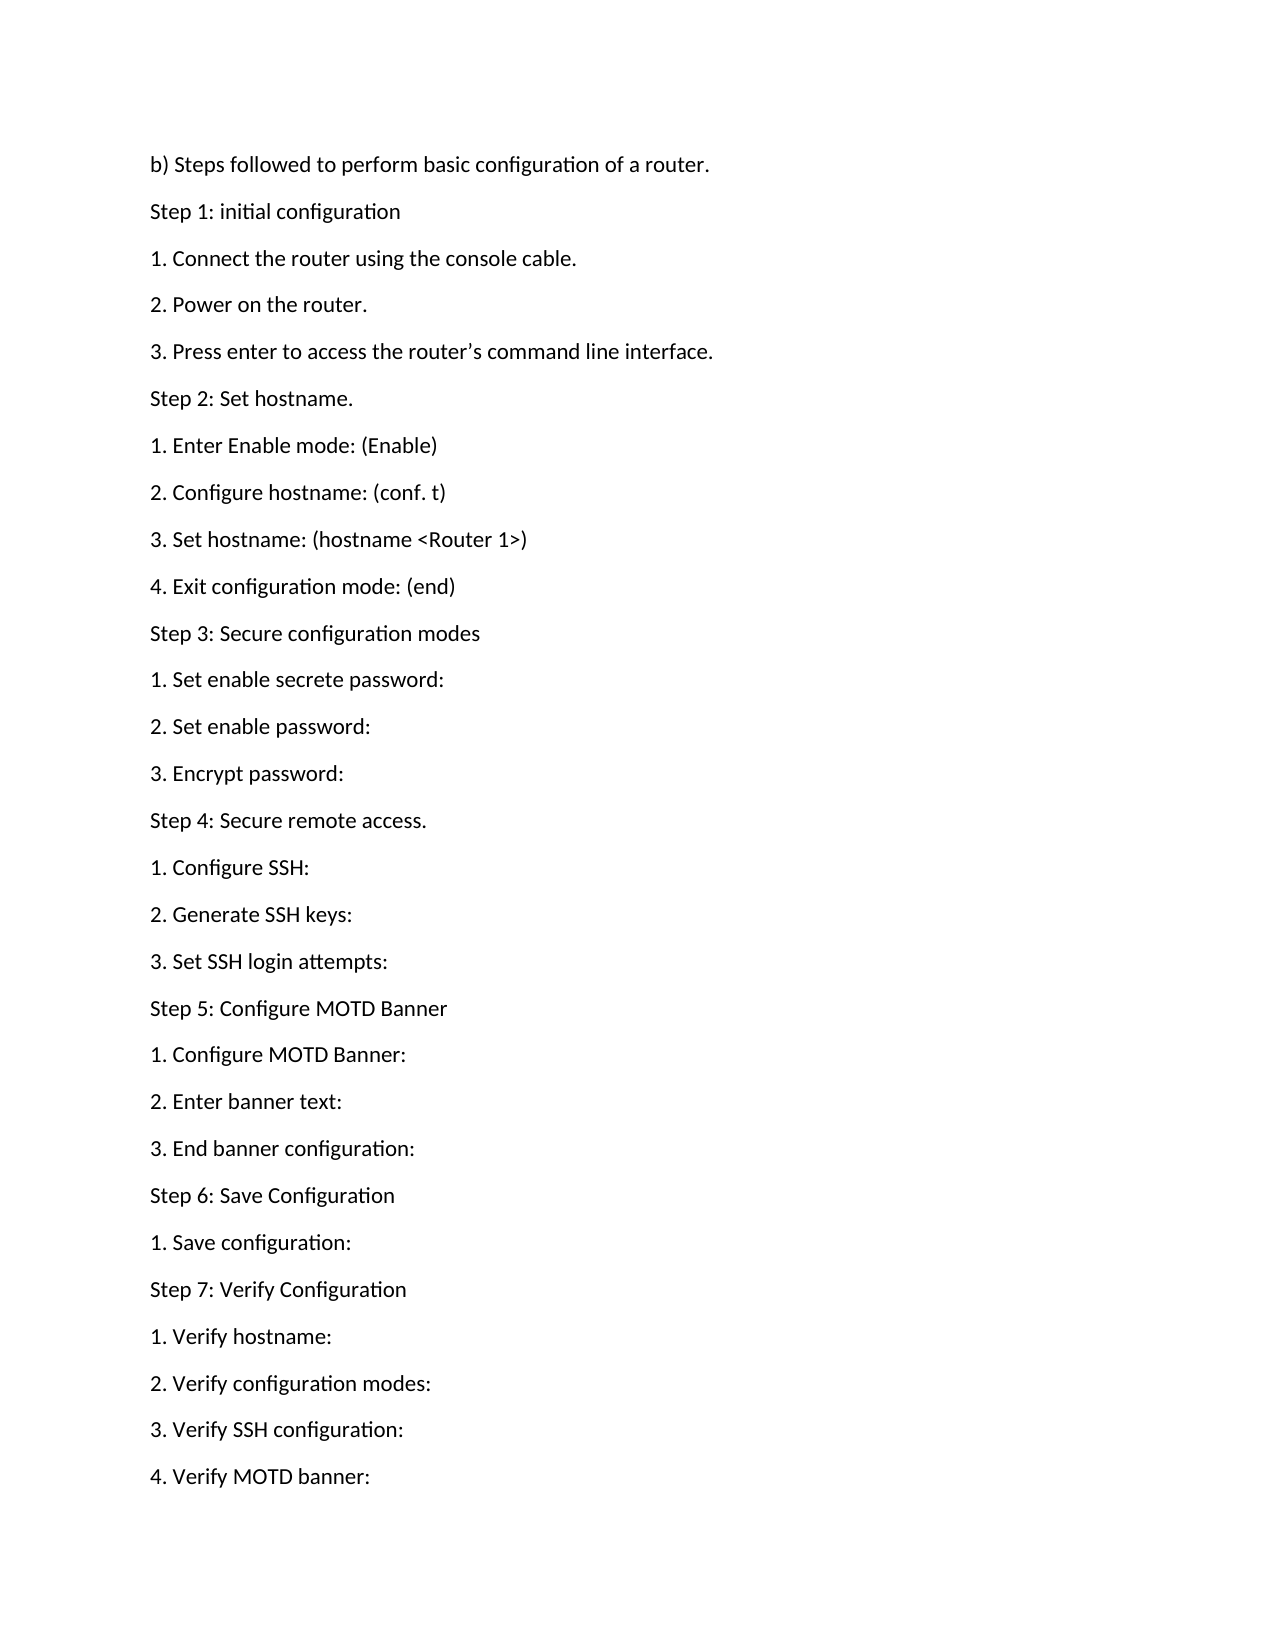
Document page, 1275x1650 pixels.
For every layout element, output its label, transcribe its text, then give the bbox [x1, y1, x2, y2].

text 2. Generate SSH keys: [150, 900, 1125, 928]
text 1. Save configuration: [150, 1228, 1125, 1256]
text 1. Set enable secrete password: [150, 666, 1125, 694]
text 3. Press enter to access the router’s command line interface. [150, 337, 1125, 366]
text Step 3: Secure configuration modes [150, 619, 1125, 647]
text 2. Verify configuration modes: [150, 1369, 1125, 1397]
text 2. Configure hostname: (conf. t) [150, 478, 1125, 506]
text Step 1: initial configuration [150, 197, 1125, 225]
text 1. Verify hostname: [150, 1322, 1125, 1350]
text 2. Enter banner text: [150, 1087, 1125, 1116]
text 3. End banner configuration: [150, 1134, 1125, 1162]
text 3. Verify SSH configuration: [150, 1416, 1125, 1444]
text 1. Configure MOTD Banner: [150, 1041, 1125, 1069]
text 1. Enter Enable mode: (Enable) [150, 431, 1125, 459]
text 2. Power on the router. [150, 291, 1125, 319]
text Step 5: Configure MOTD Banner [150, 994, 1125, 1022]
text 4. Exit configuration mode: (end) [150, 572, 1125, 600]
text 3. Set SSH login attempts: [150, 947, 1125, 975]
text Step 7: Verify Configuration [150, 1275, 1125, 1303]
text 3. Encrypt password: [150, 759, 1125, 787]
text 3. Set hostname: (hostname <Router 1>) [150, 525, 1125, 553]
text b) Steps followed to perform basic configuration of a router. [150, 150, 1125, 178]
text 1. Configure SSH: [150, 853, 1125, 881]
text Step 4: Secure remote access. [150, 806, 1125, 834]
text 4. Verify MOTD banner: [150, 1462, 1125, 1491]
text Step 6: Save Configuration [150, 1181, 1125, 1209]
text 2. Set enable password: [150, 712, 1125, 741]
text Step 2: Set hostname. [150, 384, 1125, 412]
text 1. Connect the router using the console cable. [150, 244, 1125, 272]
